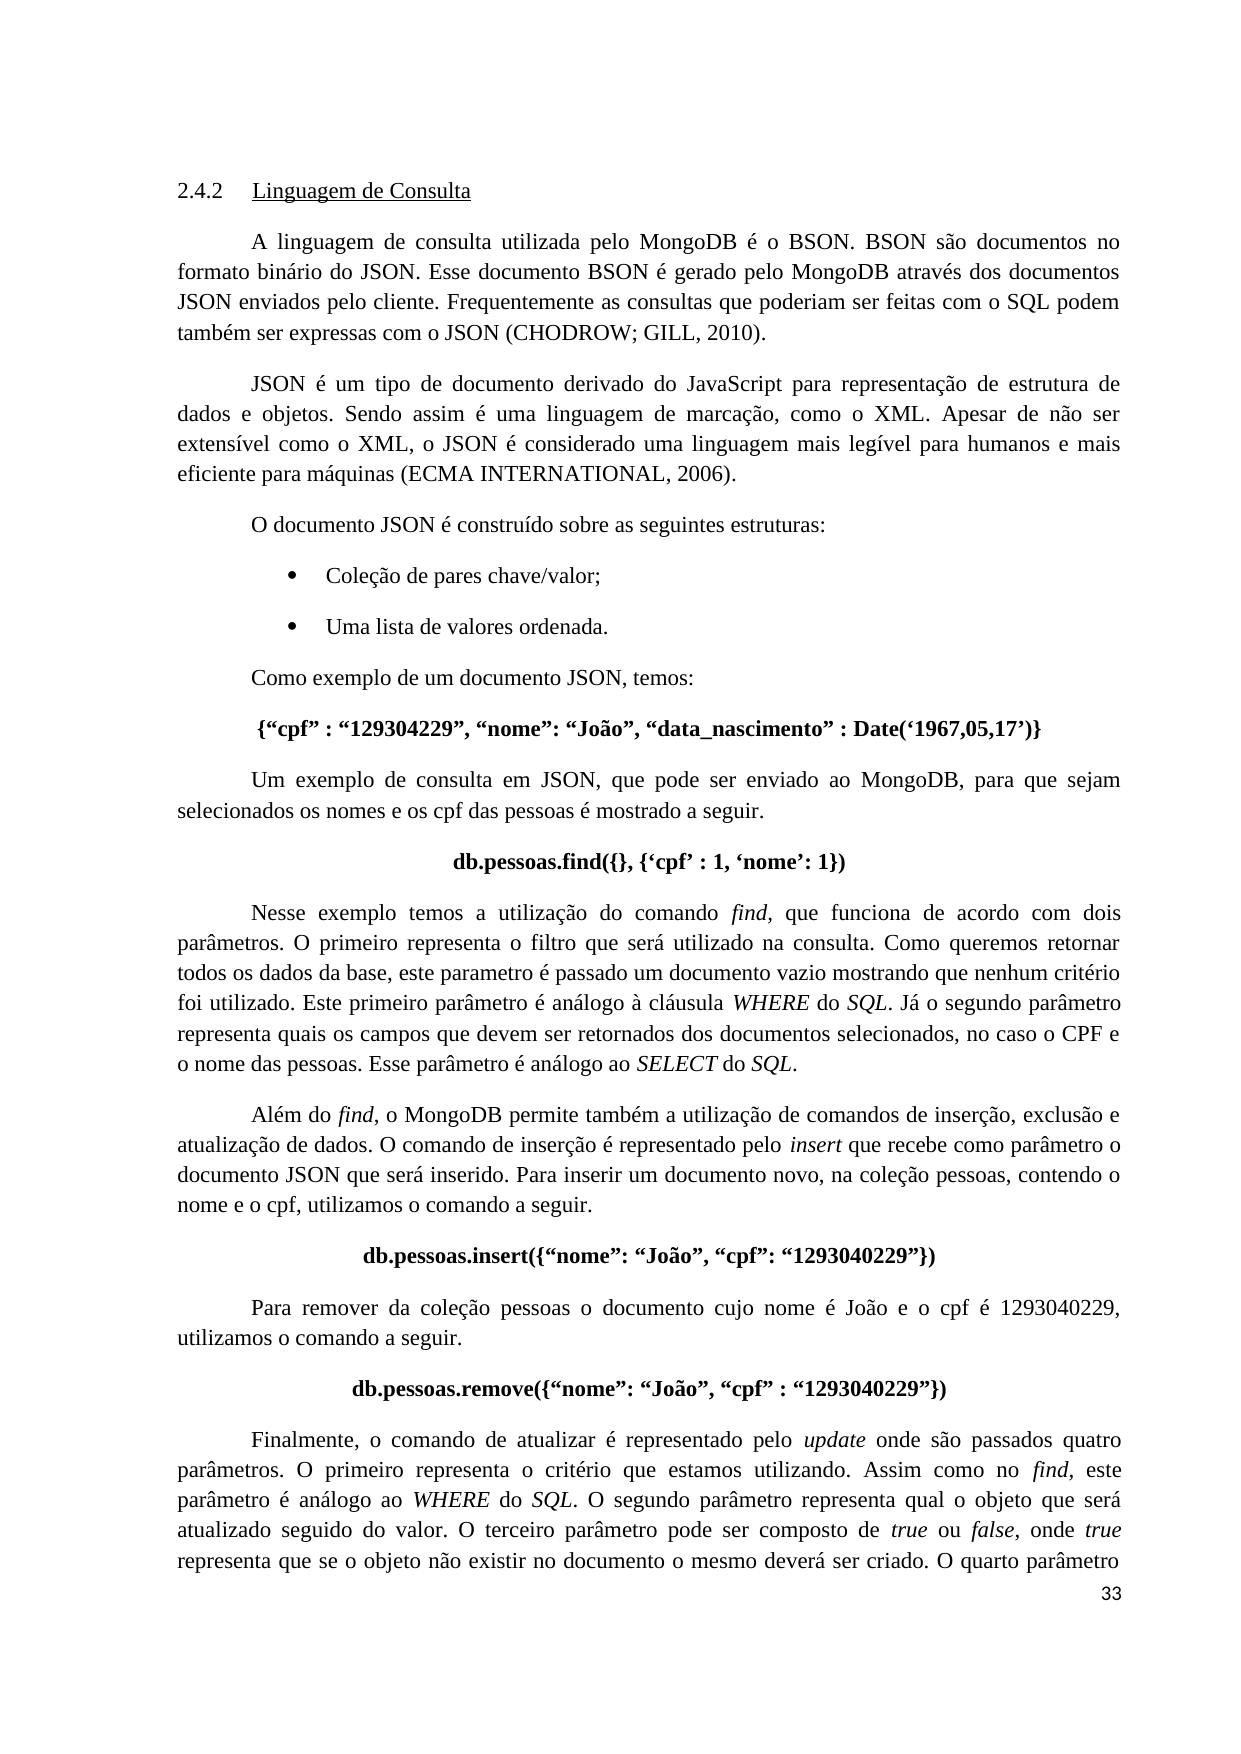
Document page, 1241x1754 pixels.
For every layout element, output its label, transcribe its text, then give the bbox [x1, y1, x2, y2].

list Para remover da coleção pessoas o documento cujo nome é João e o cpf é 1293040229, utilizamos o comando a seguir. [177, 1294, 1122, 1350]
text Linguagem de Consulta [177, 177, 1122, 203]
list Como exemplo de um documento JSON, temos: [177, 664, 1122, 691]
list O documento JSON é construído sobre as seguintes estruturas: [177, 511, 1122, 538]
list Coleção de pares chave/valor; [288, 562, 1122, 589]
list db.pessoas.insert({“nome”: “João”, “cpf”: “1293040229”}) [177, 1243, 1122, 1269]
list JSON é um tipo de documento derivado do JavaScript para representação de estrutura de dados e objetos. Sendo assim é uma linguagem de marcação, como o XML. Apesar de não ser extensível como o XML, o JSON é considerado uma linguagem mais legível para humanos e mais eficiente para máquinas (ECMA INTERNATIONAL, 2006). [177, 370, 1122, 487]
list db.pessoas.find({}, {‘cpf’ : 1, ‘nome’: 1}) [177, 848, 1122, 874]
list Nesse exemplo temos a utilização do comando find, que funciona de acordo com dois parâmetros. O primeiro representa o filtro que será utilizado na consulta. Como queremos retornar todos os dados da base, este parametro é passado um documento vazio mostrando que nenhum critério foi utilizado. Este primeiro parâmetro é análogo à cláusula WHERE do SQL. Já o segundo parâmetro representa quais os campos que devem ser retornados dos documentos selecionados, no caso o CPF e o nome das pessoas. Esse parâmetro é análogo ao SELECT do SQL. [177, 899, 1122, 1076]
list Uma lista de valores ordenada. [288, 613, 1122, 640]
list A linguagem de consulta utilizada pelo MongoDB é o BSON. BSON são documentos no formato binário do JSON. Esse documento BSON é gerado pelo MongoDB através dos documentos JSON enviados pelo cliente. Frequentemente as consultas que poderiam ser feitas com o SQL podem também ser expressas com o JSON (CHODROW; GILL, 2010). [177, 228, 1122, 345]
list {“cpf” : “129304229”, “nome”: “João”, “data_nascimento” : Date(‘1967,05,17’)} [177, 716, 1122, 742]
list Além do find, o MongoDB permite também a utilização de comandos de inserção, exclusão e atualização de dados. O comando de inserção é representado pelo insert que recebe como parâmetro o documento JSON que será inserido. Para inserir um documento novo, na coleção pessoas, contendo o nome e o cpf, utilizamos o comando a seguir. [177, 1101, 1122, 1218]
list Um exemplo de consulta em JSON, que pode ser enviado ao MongoDB, para que sejam selecionados os nomes e os cpf das pessoas é mostrado a seguir. [177, 767, 1122, 823]
list db.pessoas.remove({“nome”: “João”, “cpf” : “1293040229”}) [177, 1375, 1122, 1401]
